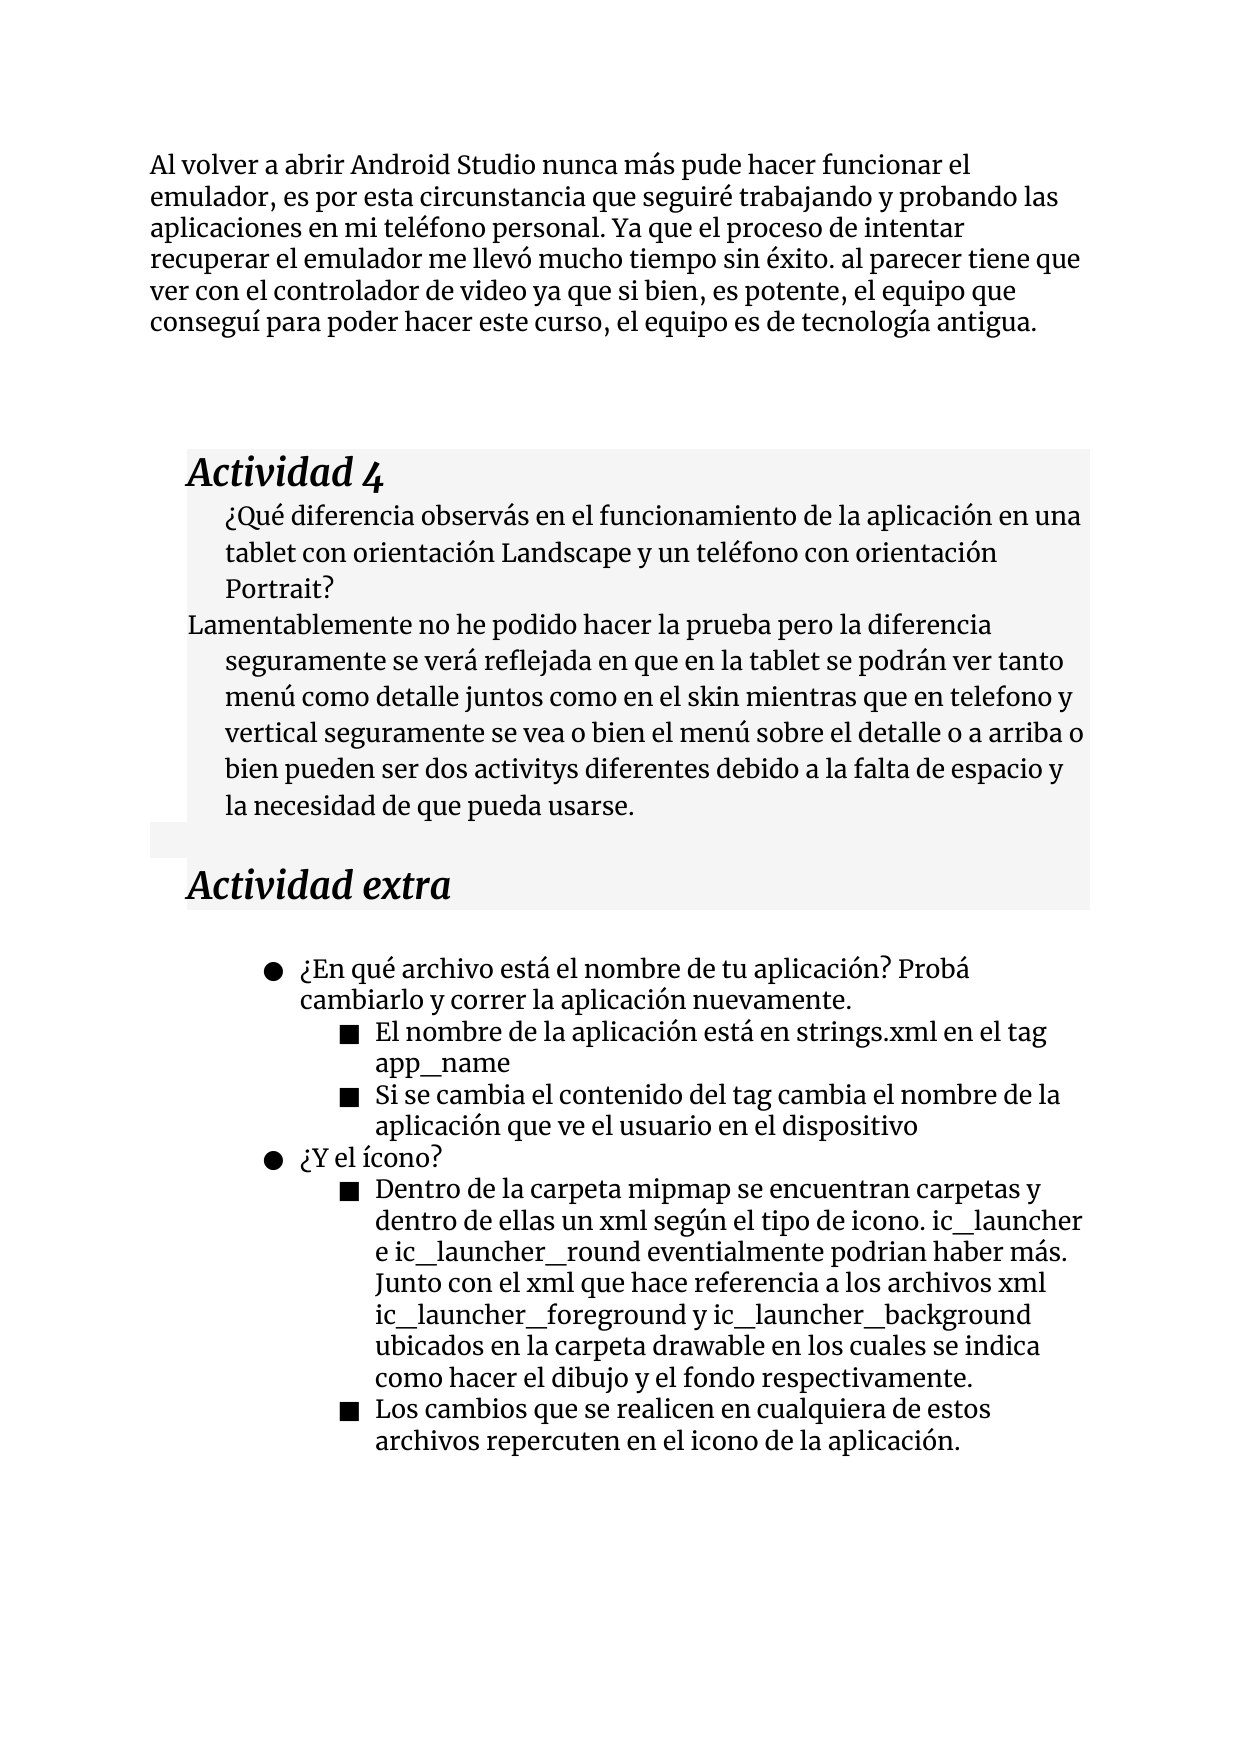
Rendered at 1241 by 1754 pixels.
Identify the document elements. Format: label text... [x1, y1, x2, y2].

list El nombre de la aplicación está en strings.xml en el tag app_name [337, 1017, 1090, 1079]
list Lamentablemente no he podido hacer la prueba pero la diferencia seguramente se verá reflejada en que en la tablet se podrán ver tanto menú como detalle juntos como en el skin mientras que en telefono y vertical seguramente se vea o bien el menú sobre el detalle o a arriba o bien pueden ser dos activitys diferentes debido a la falta de espacio y la necesidad de que pueda usarse. [187, 610, 1090, 822]
text Al volver a abrir Android Studio nunca más pude hacer funcionar el emulador, es por esta circunstancia que seguiré trabajando y probando las aplicaciones en mi teléfono personal. Ya que el proceso de intentar recuperar el emulador me llevó mucho tiempo sin éxito. al parecer tiene que ver con el controlador de video ya que si bien, es potente, el equipo que conseguí para poder hacer este curso, el equipo es de tecnología antigua. [150, 150, 1090, 339]
list ¿En qué archivo está el nombre de tu aplicación? Probá cambiarlo y correr la aplicación nuevamente. [262, 954, 1090, 1017]
list Actividad extra [187, 863, 1090, 910]
list Actividad 4 ¿Qué diferencia observás en el funcionamiento de la aplicación en una tablet con orientación Landscape y un teléfono con orientación Portrait? [187, 449, 1090, 605]
list ¿Y el ícono? [262, 1142, 1090, 1174]
list Si se cambia el contenido del tag cambia el nombre de la aplicación que ve el usuario en el dispositivo [337, 1079, 1090, 1142]
list Los cambios que se realicen en cualquiera de estos archivos repercuten en el icono de la aplicación. [337, 1394, 1090, 1457]
list Dentro de la carpeta mipmap se encuentran carpetas y dentro de ellas un xml según el tipo de icono. ic_launcher e ic_launcher_round eventialmente podrian haber más. Junto con el xml que hace referencia a los archivos xml ic_launcher_foreground y ic_launcher_background ubicados en la carpeta drawable en los cuales se indica como hacer el dibujo y el fondo respectivamente. [337, 1174, 1090, 1394]
